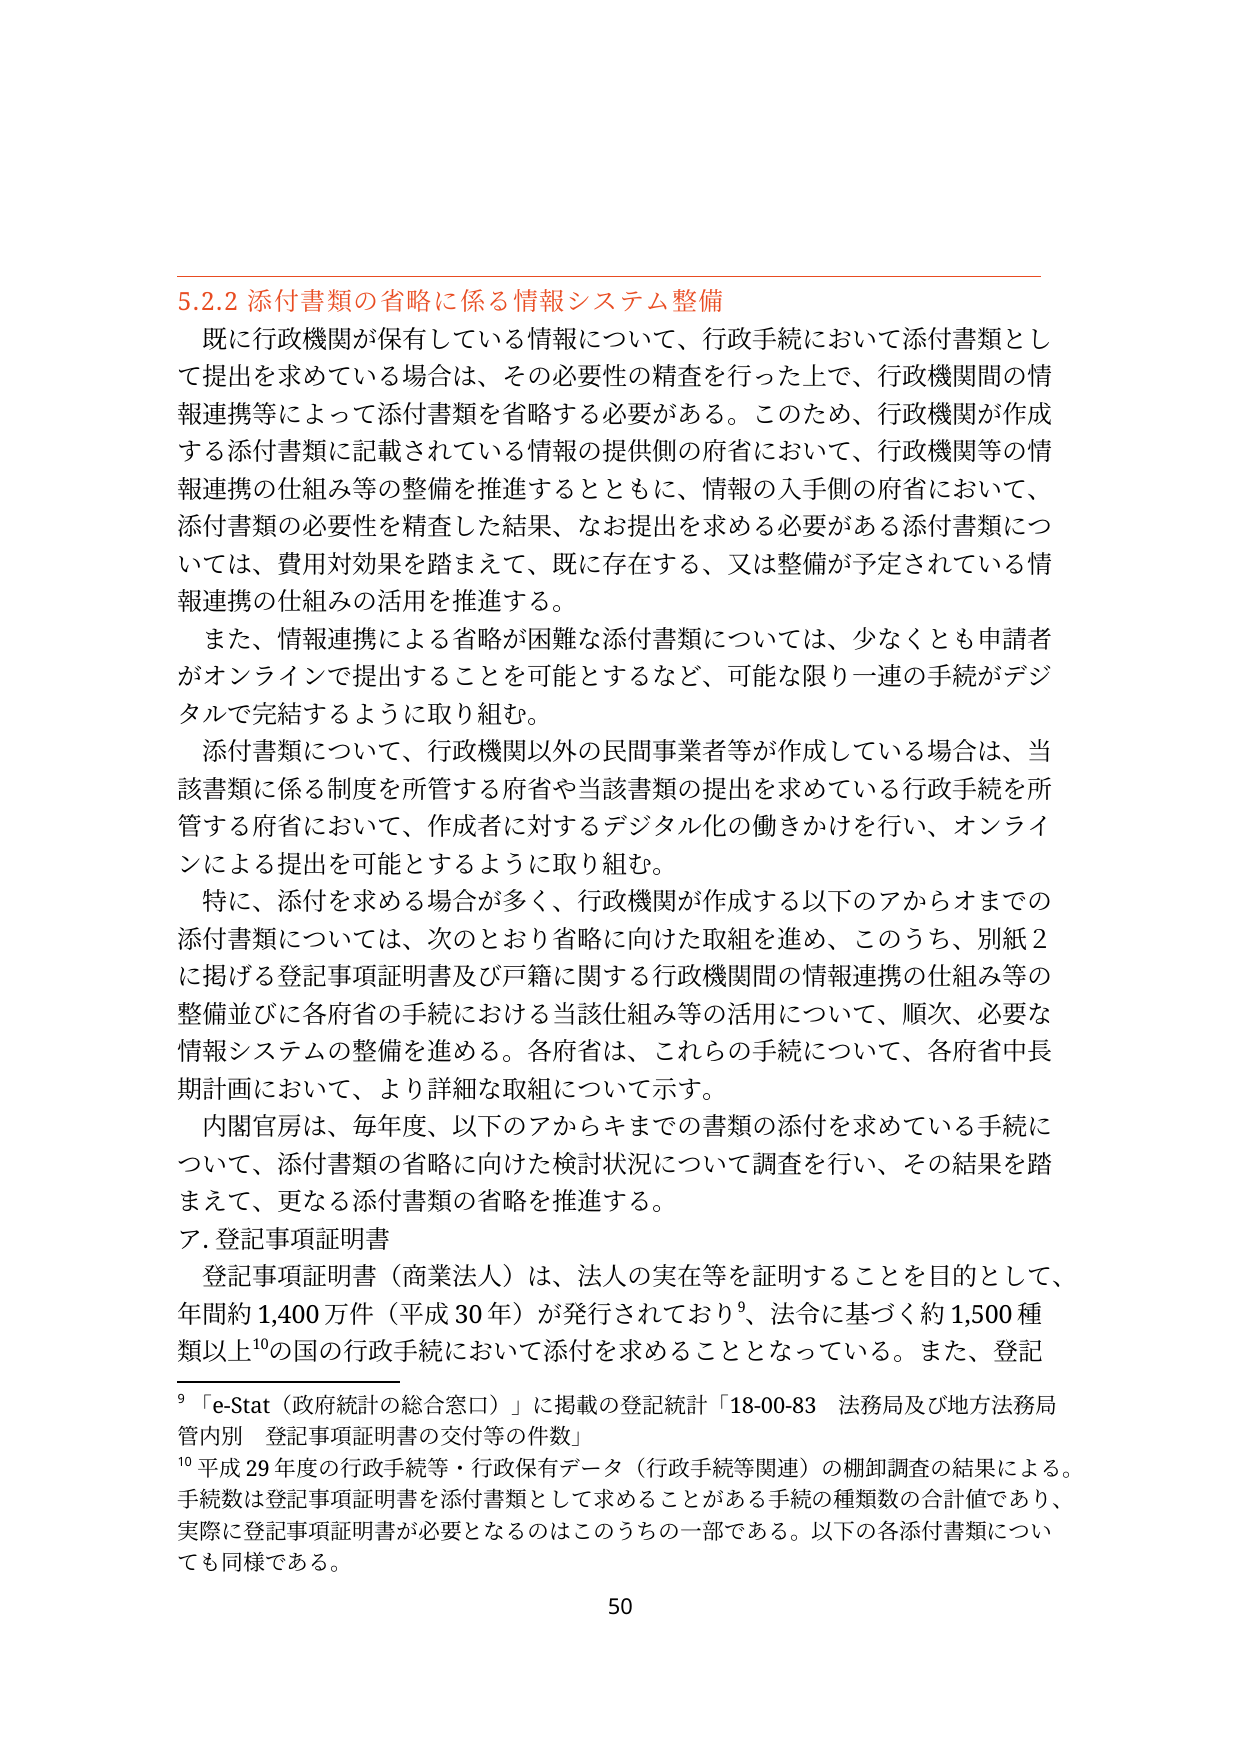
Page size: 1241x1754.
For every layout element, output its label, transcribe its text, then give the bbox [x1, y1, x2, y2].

text 特に、添付を求める場合が多く、行政機関が作成する以下のアからオまでの添付書類については、次のとおり省略に向けた取組を進め、このうち、別紙２に掲げる登記事項証明書及び戸籍に関する行政機関間の情報連携の仕組み等の整備並びに各府省の手続における当該仕組み等の活用について、順次、必要な情報システムの整備を進める。各府省は、これらの手続について、各府省中長期計画において、より詳細な取組について示す。 [177, 881, 1063, 1106]
text 既に行政機関が保有している情報について、行政手続において添付書類として提出を求めている場合は、その必要性の精査を行った上で、行政機関間の情報連携等によって添付書類を省略する必要がある。このため、行政機関が作成する添付書類に記載されている情報の提供側の府省において、行政機関等の情報連携の仕組み等の整備を推進するとともに、情報の入手側の府省において、添付書類の必要性を精査した結果、なお提出を求める必要がある添付書類については、費用対効果を踏まえて、既に存在する、又は整備が予定されている情報連携の仕組みの活用を推進する。 [177, 319, 1063, 619]
text 添付書類について、行政機関以外の民間事業者等が作成している場合は、当該書類に係る制度を所管する府省や当該書類の提出を求めている行政手続を所管する府省において、作成者に対するデジタル化の働きかけを行い、オンラインによる提出を可能とするように取り組む。 [177, 731, 1063, 881]
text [177, 1256, 1063, 1369]
text 内閣官房は、毎年度、以下のアからキまでの書類の添付を求めている手続について、添付書類の省略に向けた検討状況について調査を行い、その結果を踏まえて、更なる添付書類の省略を推進する。 [177, 1106, 1063, 1219]
subtitle 5.2.2 添付書類の省略に係る情報システム整備 [177, 277, 1041, 319]
text また、情報連携による省略が困難な添付書類については、少なくとも申請者がオンラインで提出することを可能とするなど、可能な限り一連の手続がデジタルで完結するように取り組む。 [177, 619, 1063, 731]
text ア. 登記事項証明書 [177, 1219, 1063, 1256]
